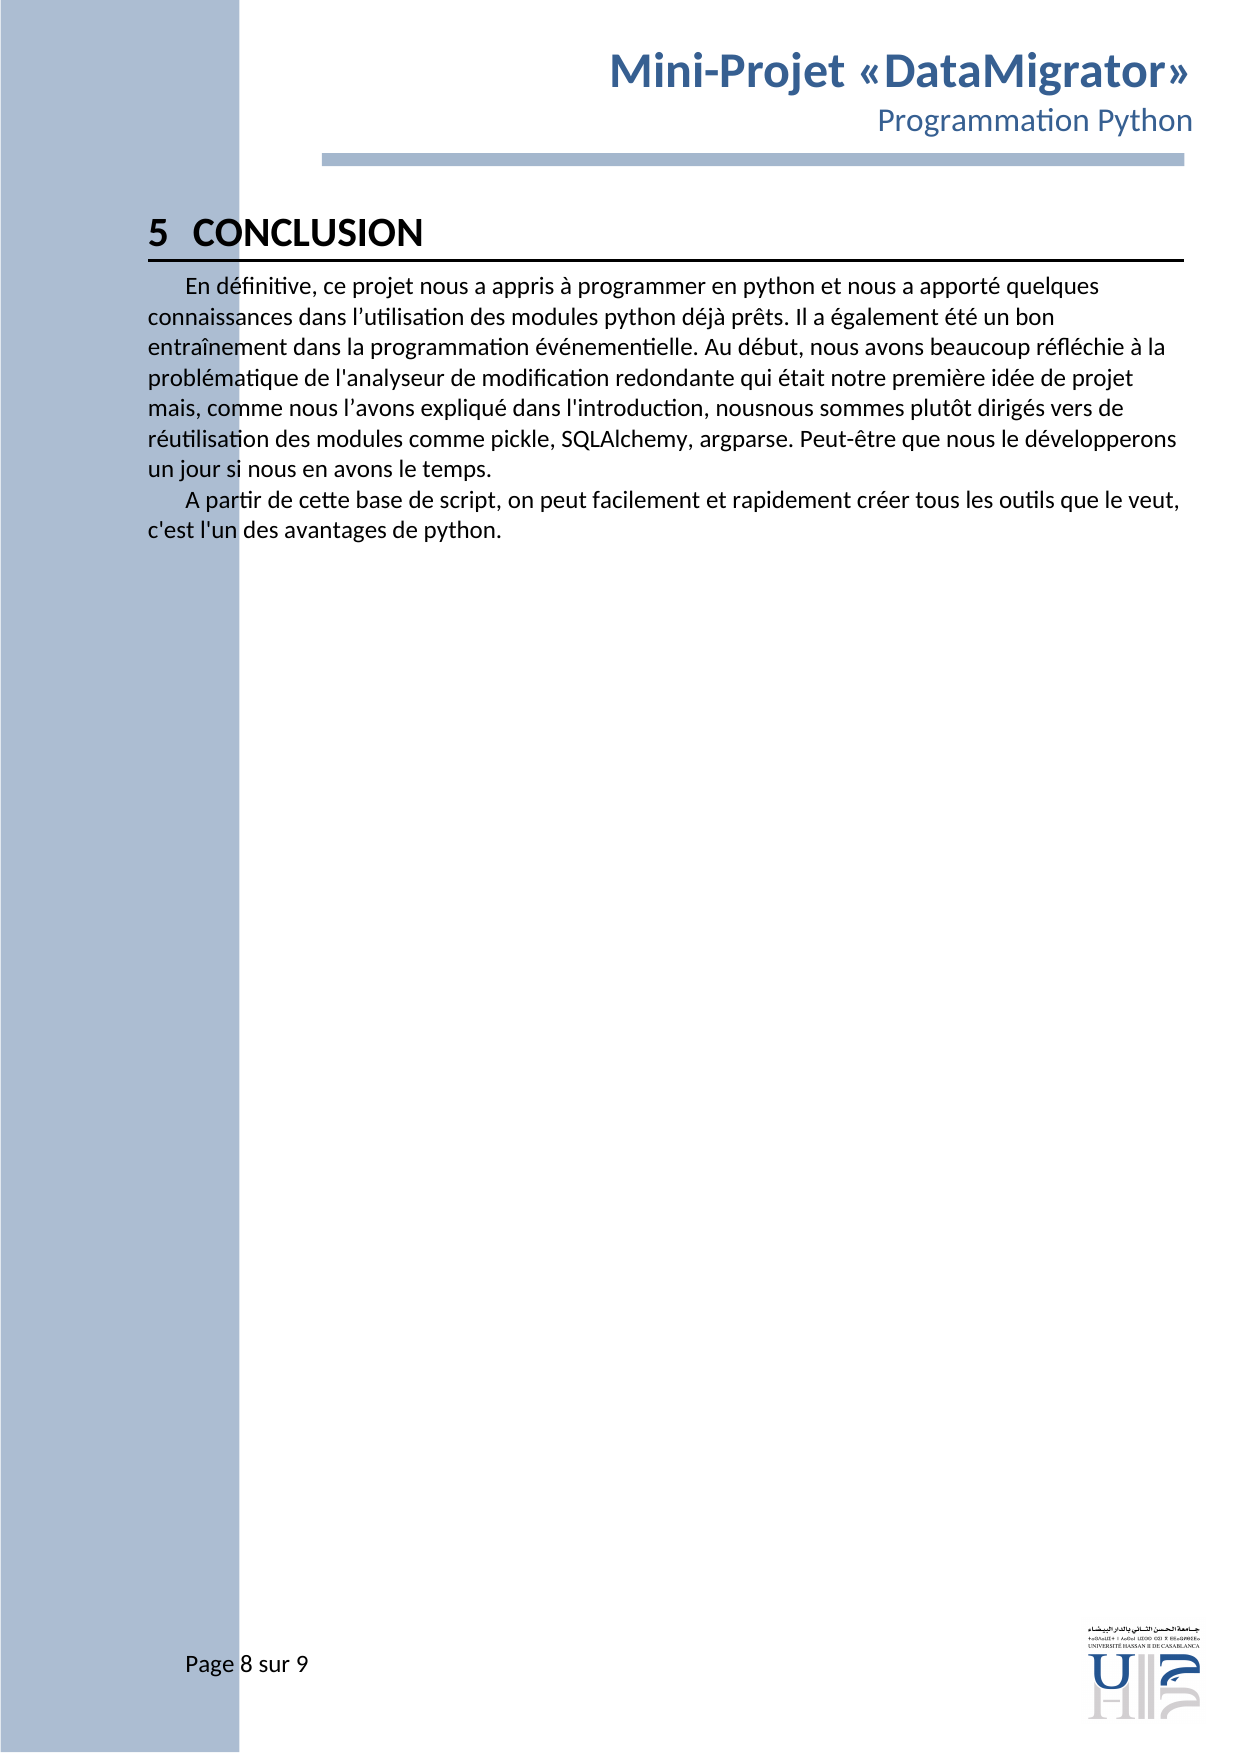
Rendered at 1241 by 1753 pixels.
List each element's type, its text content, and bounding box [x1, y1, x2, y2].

text En définitive, ce projet nous a appris à programmer en python et nous a apporté quelques connaissances dans l’utilisation des modules python déjà prêts. Il a également été un bon entraînement dans la programmation événementielle. Au début, nous avons beaucoup réfléchie à la problématique de l'analyseur de modification redondante qui était notre première idée de projet mais, comme nous l’avons expliqué dans l'introduction, nousnous sommes plutôt dirigés vers de réutilisation des modules comme pickle, SQLAlchemy, argparse. Peut-être que nous le développerons un jour si nous en avons le temps. [148, 270, 1184, 484]
picture [1081, 1617, 1207, 1724]
text A partir de cette base de script, on peut facilement et rapidement créer tous les outils que le veut, c'est l'un des avantages de python. [148, 484, 1184, 545]
subtitle Conclusion [148, 206, 1184, 259]
